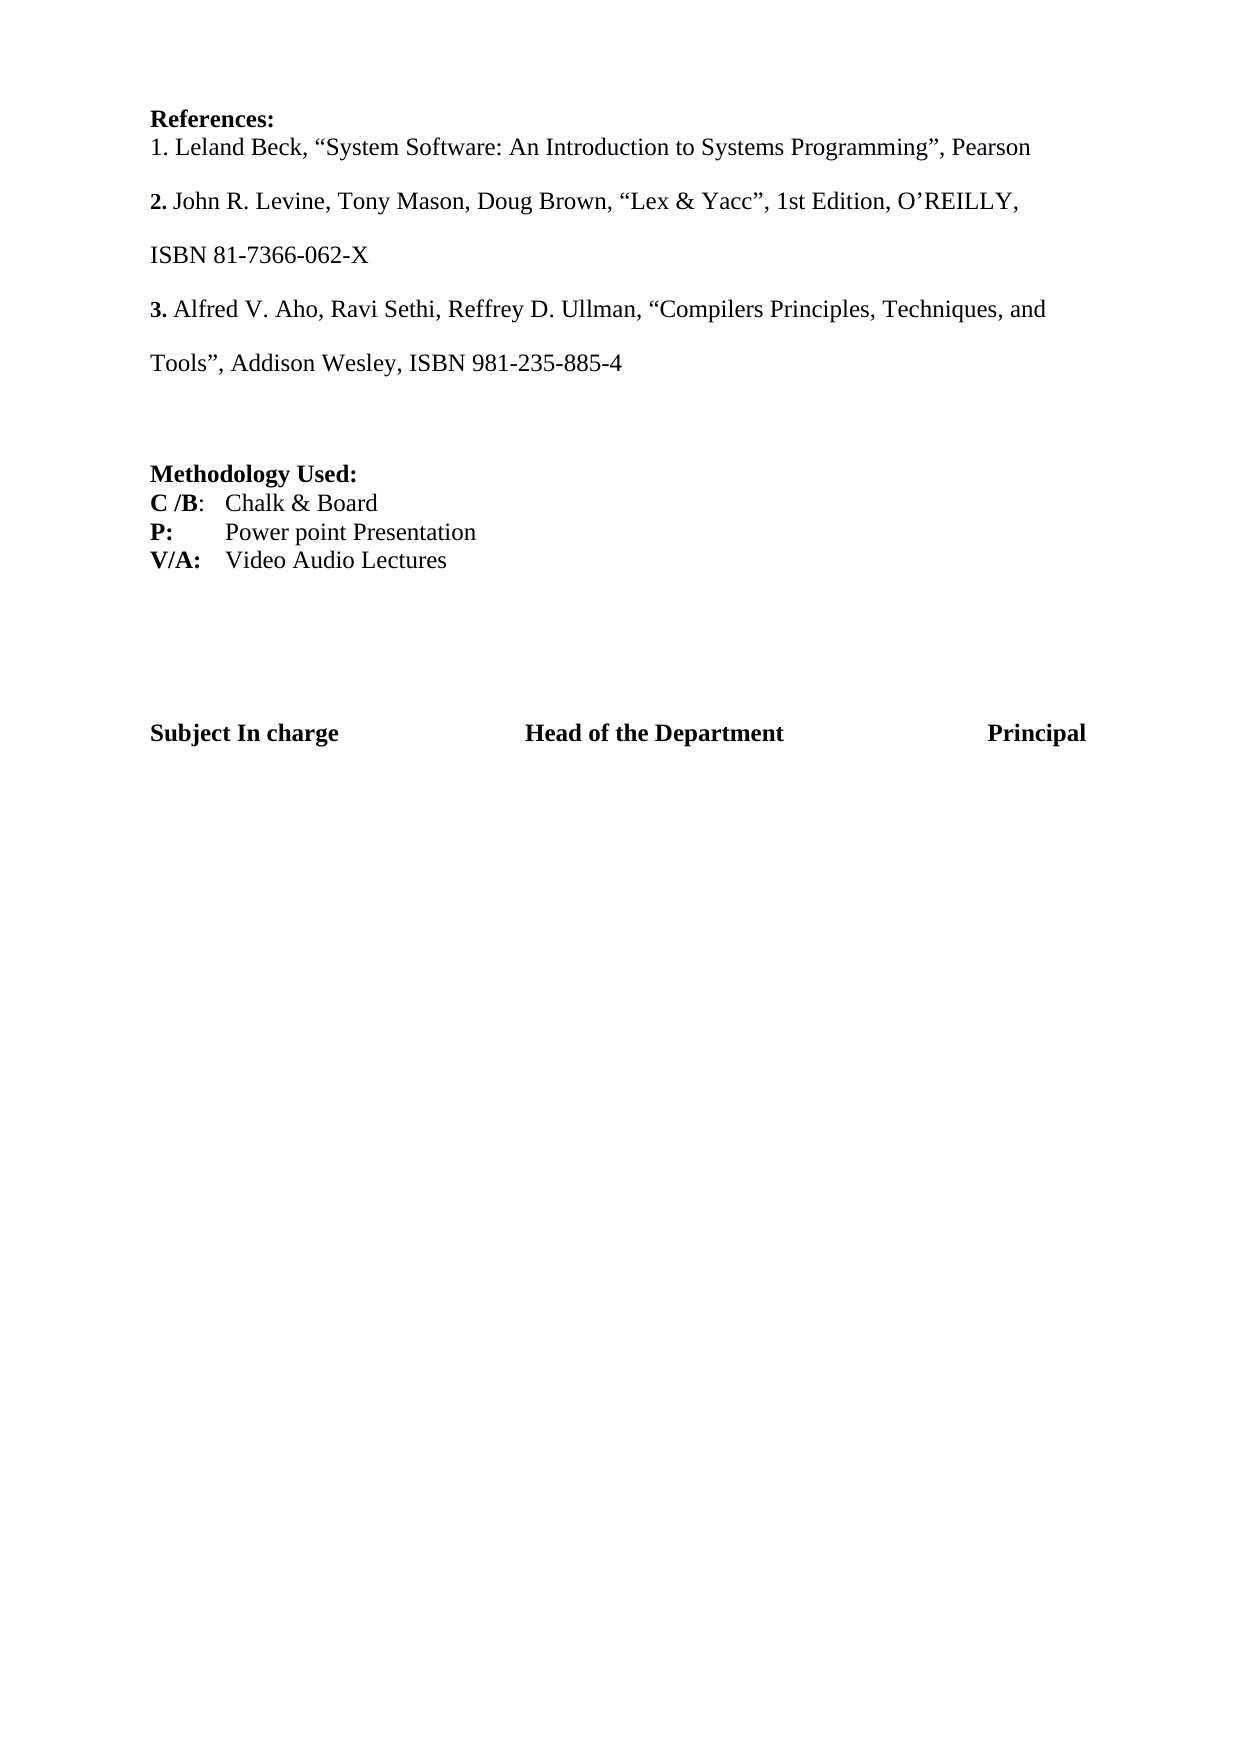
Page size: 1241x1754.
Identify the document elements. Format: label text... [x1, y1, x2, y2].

text C /B: Chalk & Board [150, 488, 1090, 517]
text Subject In charge Head of the Department Principal [150, 718, 1090, 747]
text 3. Alfred V. Aho, Ravi Sethi, Reffrey D. Ullman, “Compilers Principles, Techniques, and [150, 294, 1090, 323]
text References: [150, 104, 1090, 132]
text ISBN 81-7366-062-X [150, 240, 1090, 269]
text Tools”, Addison Wesley, ISBN 981-235-885-4 [150, 348, 1090, 377]
text V/A: Video Audio Lectures [150, 546, 1090, 574]
text 1. Leland Beck, “System Software: An Introduction to Systems Programming”, Pearson [150, 132, 1090, 161]
text Methodology Used: [150, 459, 1090, 488]
text 2. John R. Levine, Tony Mason, Doug Brown, “Lex & Yacc”, 1st Edition, O’REILLY, [150, 186, 1090, 215]
text P: Power point Presentation [150, 517, 1090, 546]
